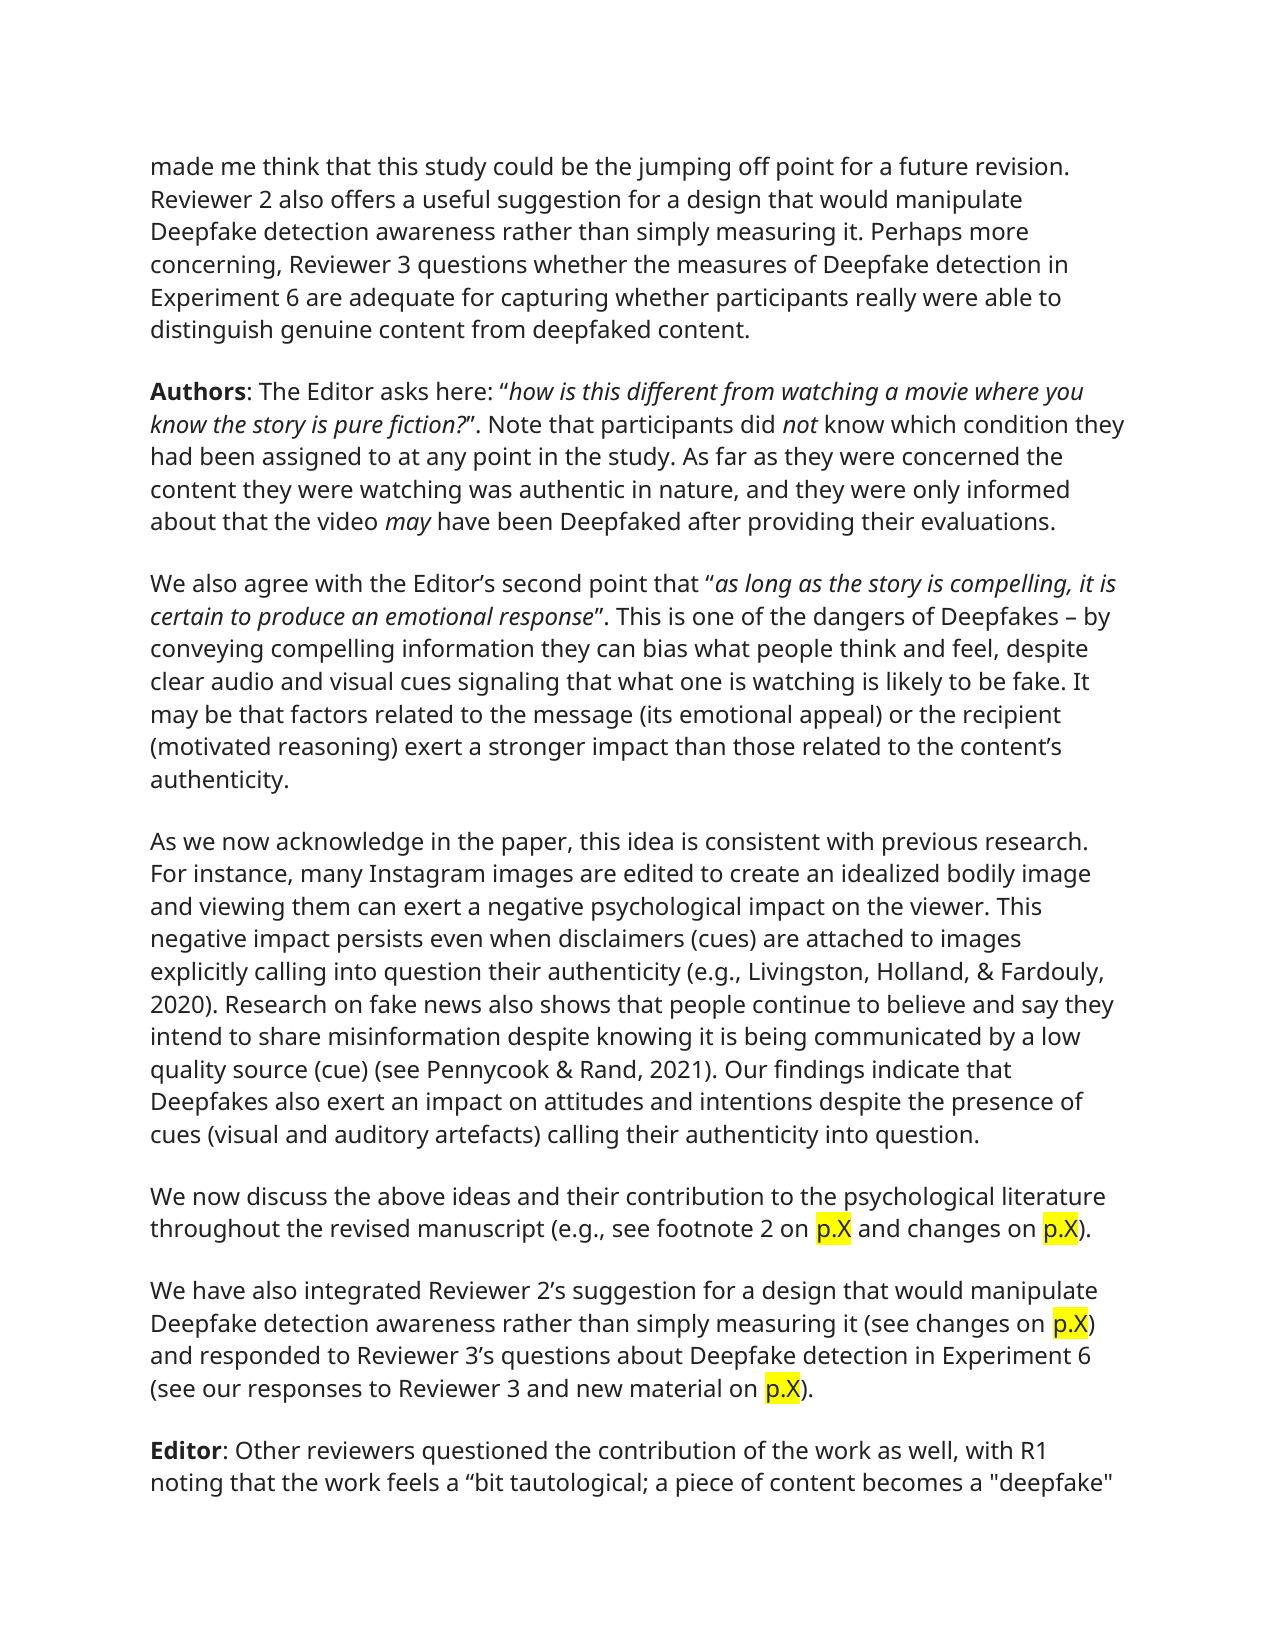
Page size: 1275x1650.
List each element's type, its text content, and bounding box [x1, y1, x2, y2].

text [150, 150, 1125, 346]
text Authors: The Editor asks here: “how is this different from watching a movie where you know the story is pure fiction?”. Note that participants did not know which condition they had been assigned to at any point in the study. As far as they were concerned the content they were watching was authentic in nature, and they were only informed about that the video may have been Deepfaked after providing their evaluations. [150, 375, 1125, 538]
text As we now acknowledge in the paper, this idea is consistent with previous research. For instance, many Instagram images are edited to create an idealized bodily image and viewing them can exert a negative psychological impact on the viewer. This negative impact persists even when disclaimers (cues) are attached to images explicitly calling into question their authenticity (e.g., Livingston, Holland, & Fardouly, 2020). Research on fake news also shows that people continue to believe and say they intend to share misinformation despite knowing it is being communicated by a low quality source (cue) (see Pennycook & Rand, 2021). Our findings indicate that Deepfakes also exert an impact on attitudes and intentions despite the presence of cues (visual and auditory artefacts) calling their authenticity into question. [150, 824, 1125, 1150]
text We have also integrated Reviewer 2’s suggestion for a design that would manipulate Deepfake detection awareness rather than simply measuring it (see changes on p.X) and responded to Reviewer 3’s questions about Deepfake detection in Experiment 6 (see our responses to Reviewer 3 and new material on p.X). [150, 1274, 1125, 1404]
text We also agree with the Editor’s second point that “as long as the story is compelling, it is certain to produce an emotional response”. This is one of the dangers of Deepfakes – by conveying compelling information they can bias what people think and feel, despite clear audio and visual cues signaling that what one is watching is likely to be fake. It may be that factors related to the message (its emotional appeal) or the recipient (motivated reasoning) exert a stronger impact than those related to the content’s authenticity. [150, 567, 1125, 795]
text We now discuss the above ideas and their contribution to the psychological literature throughout the revised manuscript (e.g., see footnote 2 on p.X and changes on p.X). [150, 1179, 1125, 1245]
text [150, 1433, 1125, 1499]
